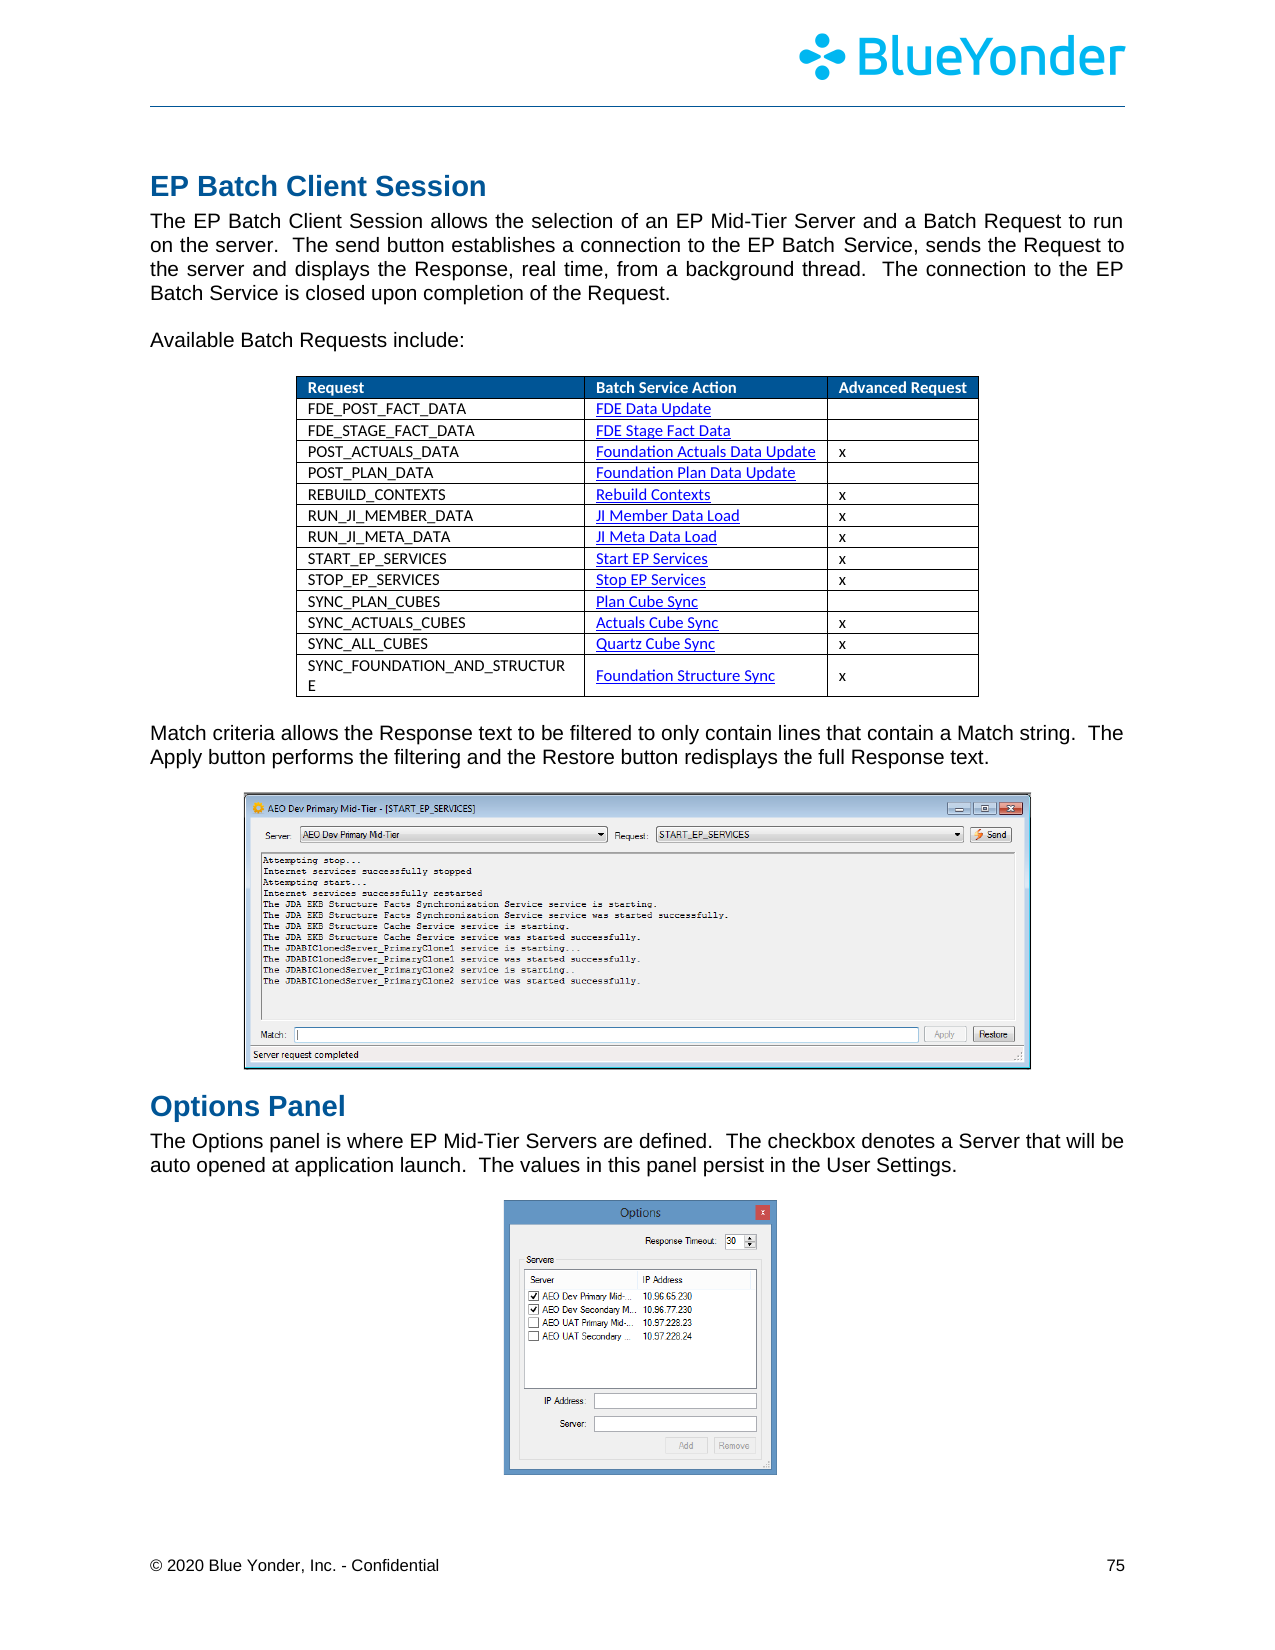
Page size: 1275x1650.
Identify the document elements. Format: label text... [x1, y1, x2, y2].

subtitle Options Panel [150, 1089, 1125, 1122]
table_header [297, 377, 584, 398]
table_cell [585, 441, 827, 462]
text The Options panel is where EP Mid-Tier Servers are defined. The checkbox denotes a Server that will be auto opened at application launch. The values in this panel persist in the User Settings. [150, 1128, 1125, 1176]
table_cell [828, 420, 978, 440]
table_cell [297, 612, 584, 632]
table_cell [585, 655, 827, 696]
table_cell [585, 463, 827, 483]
subtitle EP Batch Client Session [150, 169, 1125, 202]
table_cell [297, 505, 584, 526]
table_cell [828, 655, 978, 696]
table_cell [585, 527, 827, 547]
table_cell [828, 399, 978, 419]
text The EP Batch Client Session allows the selection of an EP Mid-Tier Server and a Batch Request to run on the server. The send button establishes a connection to the EP Batch Service, sends the Request to the server and displays the Response, real time, from a background thread. The connection to the EP Batch Service is closed upon completion of the Request. [150, 208, 1125, 304]
text Available Batch Requests include: [150, 328, 1125, 352]
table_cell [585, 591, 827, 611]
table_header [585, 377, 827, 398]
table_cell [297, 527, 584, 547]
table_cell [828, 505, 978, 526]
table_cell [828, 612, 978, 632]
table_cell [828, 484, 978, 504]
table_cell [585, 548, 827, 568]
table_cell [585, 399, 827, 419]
picture [798, 32, 1127, 81]
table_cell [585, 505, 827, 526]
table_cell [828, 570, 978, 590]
picture [243, 792, 1032, 1070]
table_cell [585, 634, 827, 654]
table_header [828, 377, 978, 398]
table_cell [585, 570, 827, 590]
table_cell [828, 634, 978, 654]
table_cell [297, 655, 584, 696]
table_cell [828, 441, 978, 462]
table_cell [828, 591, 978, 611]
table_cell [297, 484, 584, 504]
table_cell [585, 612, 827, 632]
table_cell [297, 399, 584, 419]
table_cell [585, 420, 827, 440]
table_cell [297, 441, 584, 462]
picture [503, 1200, 777, 1475]
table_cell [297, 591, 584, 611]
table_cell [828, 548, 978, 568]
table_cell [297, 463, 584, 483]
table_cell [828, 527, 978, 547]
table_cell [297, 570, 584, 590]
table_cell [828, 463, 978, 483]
text Match criteria allows the Response text to be filtered to only contain lines that contain a Match string. The Apply button performs the filtering and the Restore button redisplays the full Response text. [150, 721, 1125, 768]
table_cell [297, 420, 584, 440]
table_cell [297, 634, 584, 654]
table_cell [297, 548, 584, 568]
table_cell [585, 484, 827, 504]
